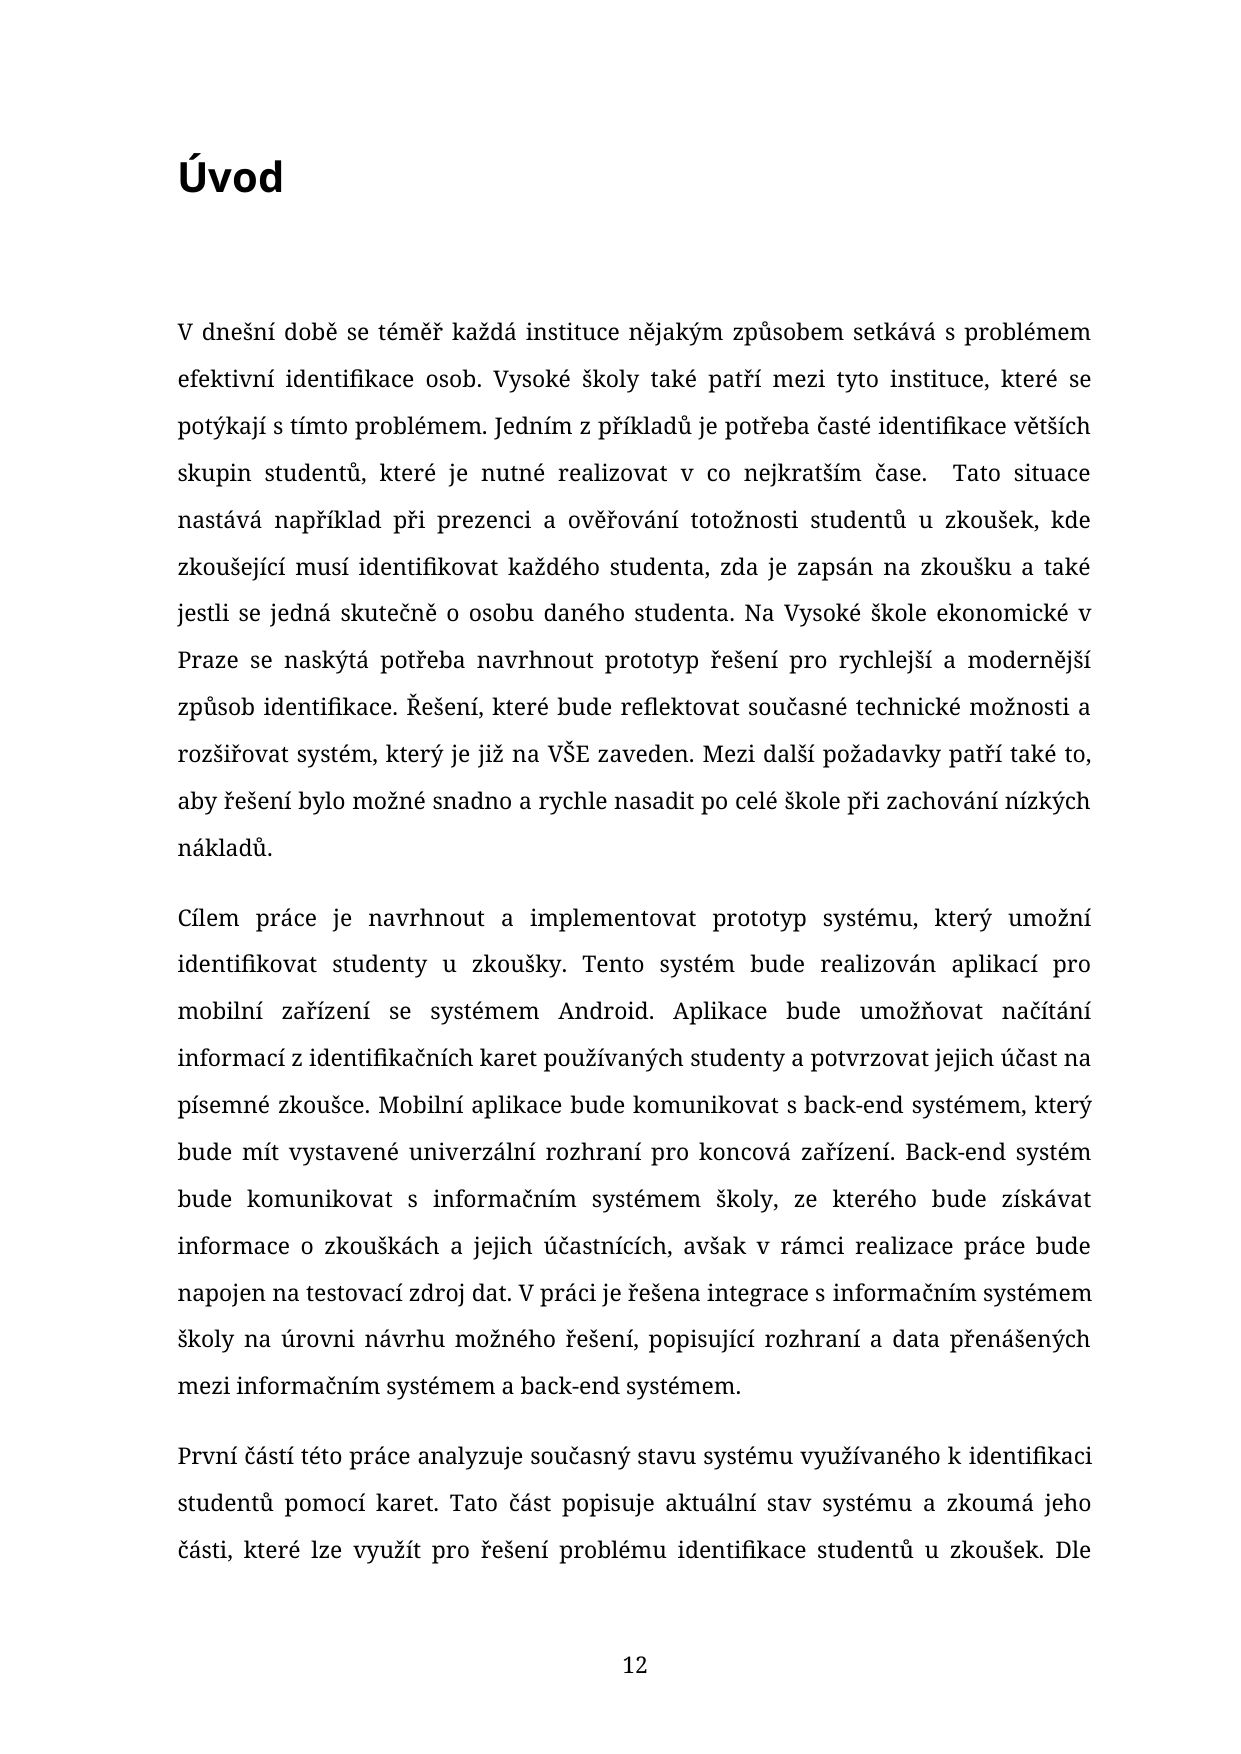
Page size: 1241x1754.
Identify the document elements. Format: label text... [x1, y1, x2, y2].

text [177, 1440, 1092, 1565]
text Cílem práce je navrhnout a implementovat prototyp systému, který umožní identifikovat studenty u zkoušky. Tento systém bude realizován aplikací pro mobilní zařízení se systémem Android. Aplikace bude umožňovat načítání informací z identifikačních karet používaných studenty a potvrzovat jejich účast na písemné zkoušce. Mobilní aplikace bude komunikovat s back-end systémem, který bude mít vystavené univerzální rozhraní pro koncová zařízení. Back-end systém bude komunikovat s informačním systémem školy, ze kterého bude získávat informace o zkouškách a jejich účastnících, avšak v rámci realizace práce bude napojen na testovací zdroj dat. V práci je řešena integrace s informačním systémem školy na úrovni návrhu možného řešení, popisující rozhraní a data přenášených mezi informačním systémem a back-end systémem. [177, 902, 1092, 1402]
text V dnešní době se téměř každá instituce nějakým způsobem setkává s problémem efektivní identifikace osob. Vysoké školy také patří mezi tyto instituce, které se potýkají s tímto problémem. Jedním z příkladů je potřeba časté identifikace větších skupin studentů, které je nutné realizovat v co nejkratším čase. Tato situace nastává například při prezenci a ověřování totožnosti studentů u zkoušek, kde zkoušející musí identifikovat každého studenta, zda je zapsán na zkoušku a také jestli se jedná skutečně o osobu daného studenta. Na Vysoké škole ekonomické v Praze se naskýtá potřeba navrhnout prototyp řešení pro rychlejší a modernější způsob identifikace. Řešení, které bude reflektovat současné technické možnosti a rozšiřovat systém, který je již na VŠE zaveden. Mezi další požadavky patří také to, aby řešení bylo možné snadno a rychle nasadit po celé škole při zachování nízkých nákladů. [177, 316, 1092, 863]
text Úvod [177, 148, 1092, 204]
